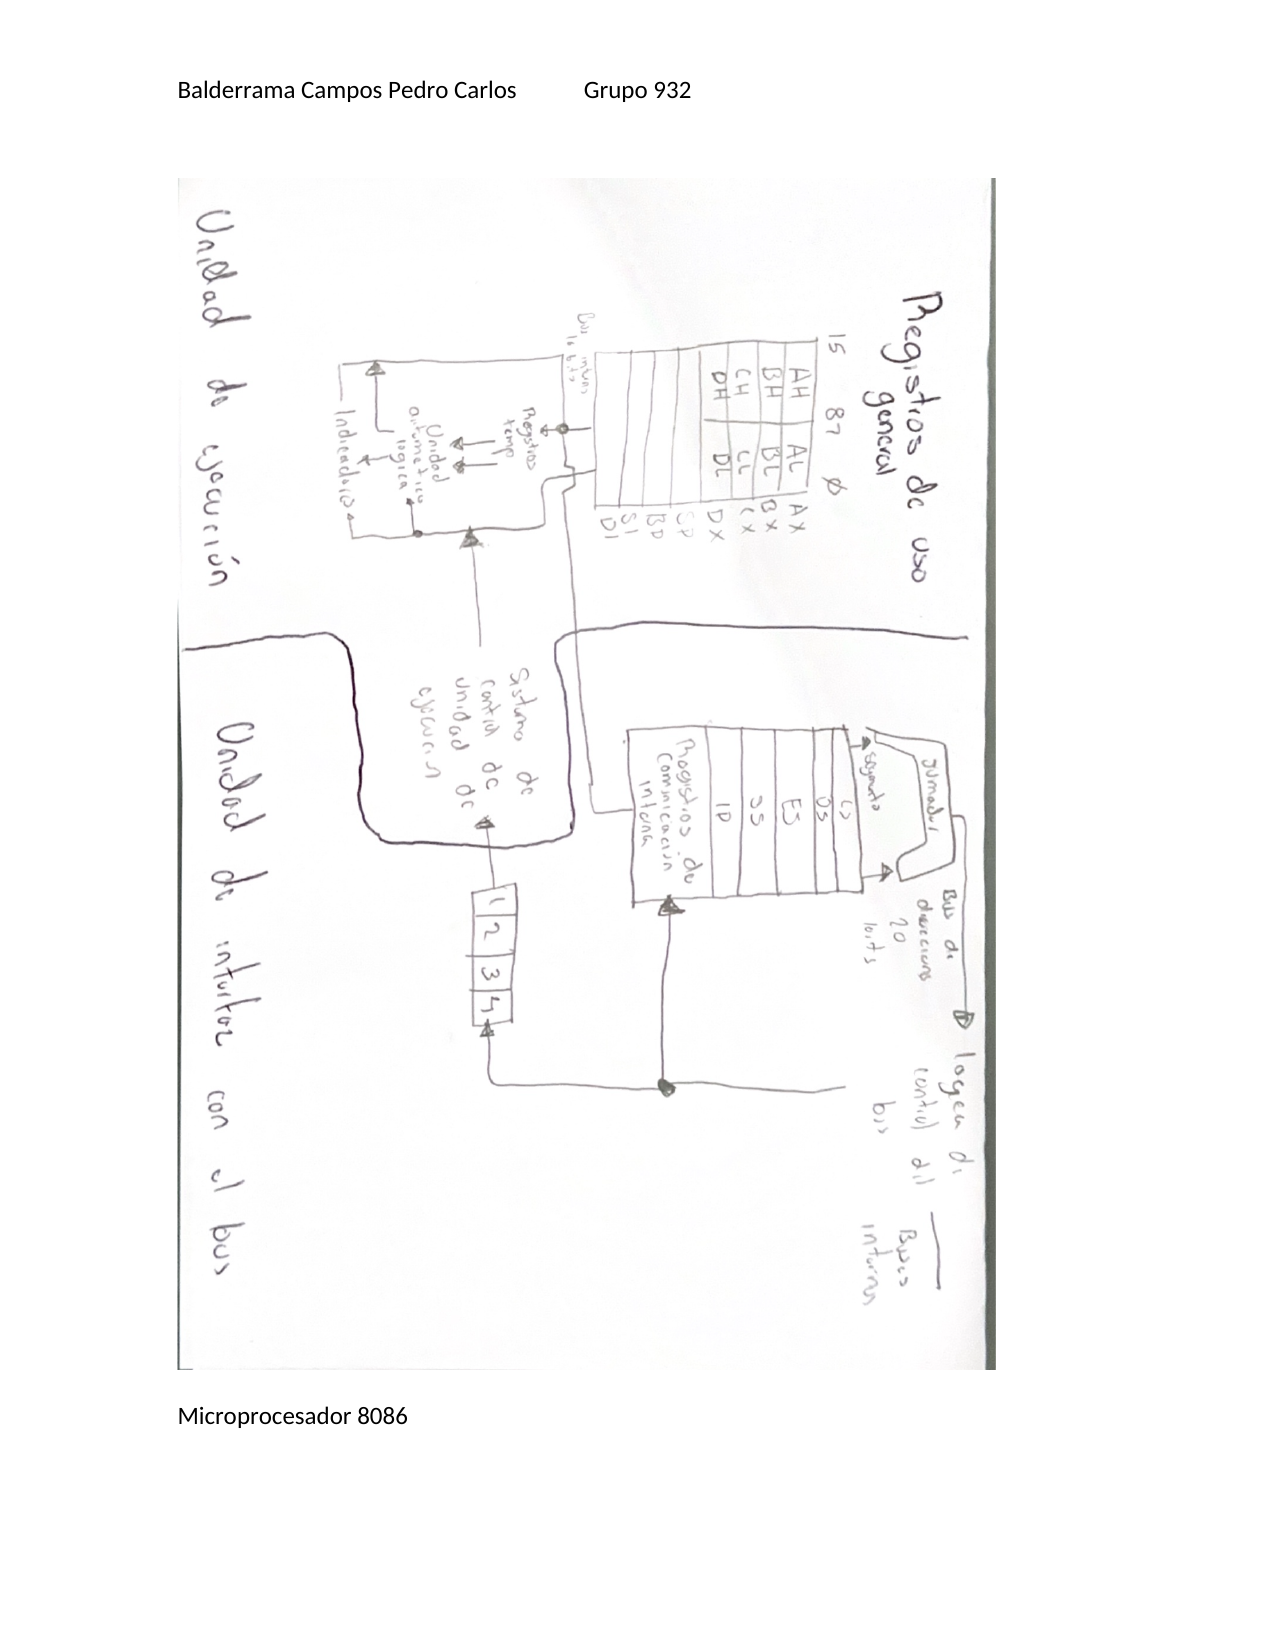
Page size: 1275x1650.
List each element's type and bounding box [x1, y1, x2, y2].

text [177, 148, 1098, 1492]
picture [177, 178, 996, 1370]
